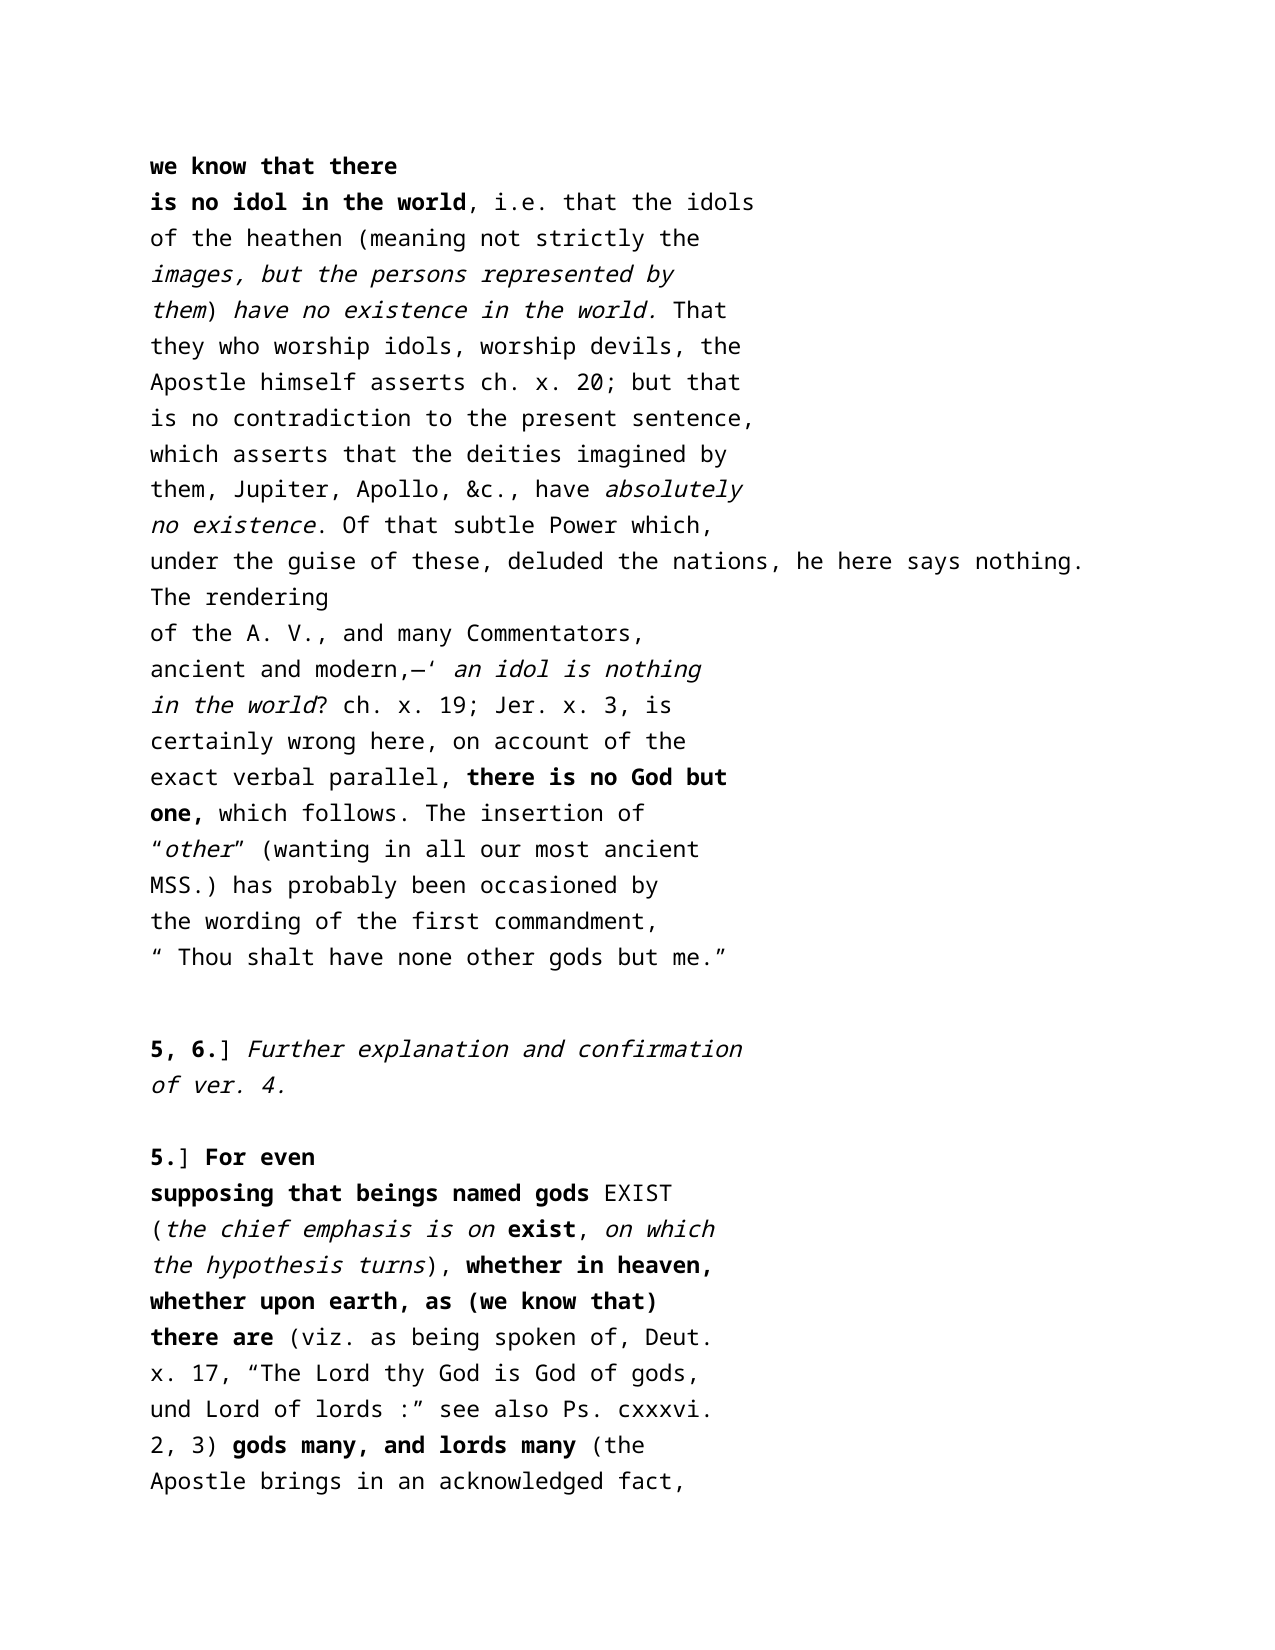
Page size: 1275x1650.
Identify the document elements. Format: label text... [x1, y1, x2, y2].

text we know that there is no idol in the world, i.e. that the idols of the heathen (meaning not strictly the images, but the persons represented by them) have no existence in the world. That they who worship idols, worship devils, the Apostle himself asserts ch. x. 20; but that is no contradiction to the present sentence, which asserts that the deities imagined by them, Jupiter, Apollo, &c., have absolutely no existence. Of that subtle Power which, under the guise of these, deluded the nations, he here says nothing. The rendering of the A. V., and many Commentators, ancient and modern,—‘ an idol is nothing in the world? ch. x. 19; Jer. x. 3, is certainly wrong here, on account of the exact verbal parallel, there is no God but one, which follows. The insertion of “other” (wanting in all our most ancient MSS.) has probably been occasioned by the wording of the first commandment, “ Thou shalt have none other gods but me.” [150, 150, 1125, 972]
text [150, 997, 1125, 1496]
